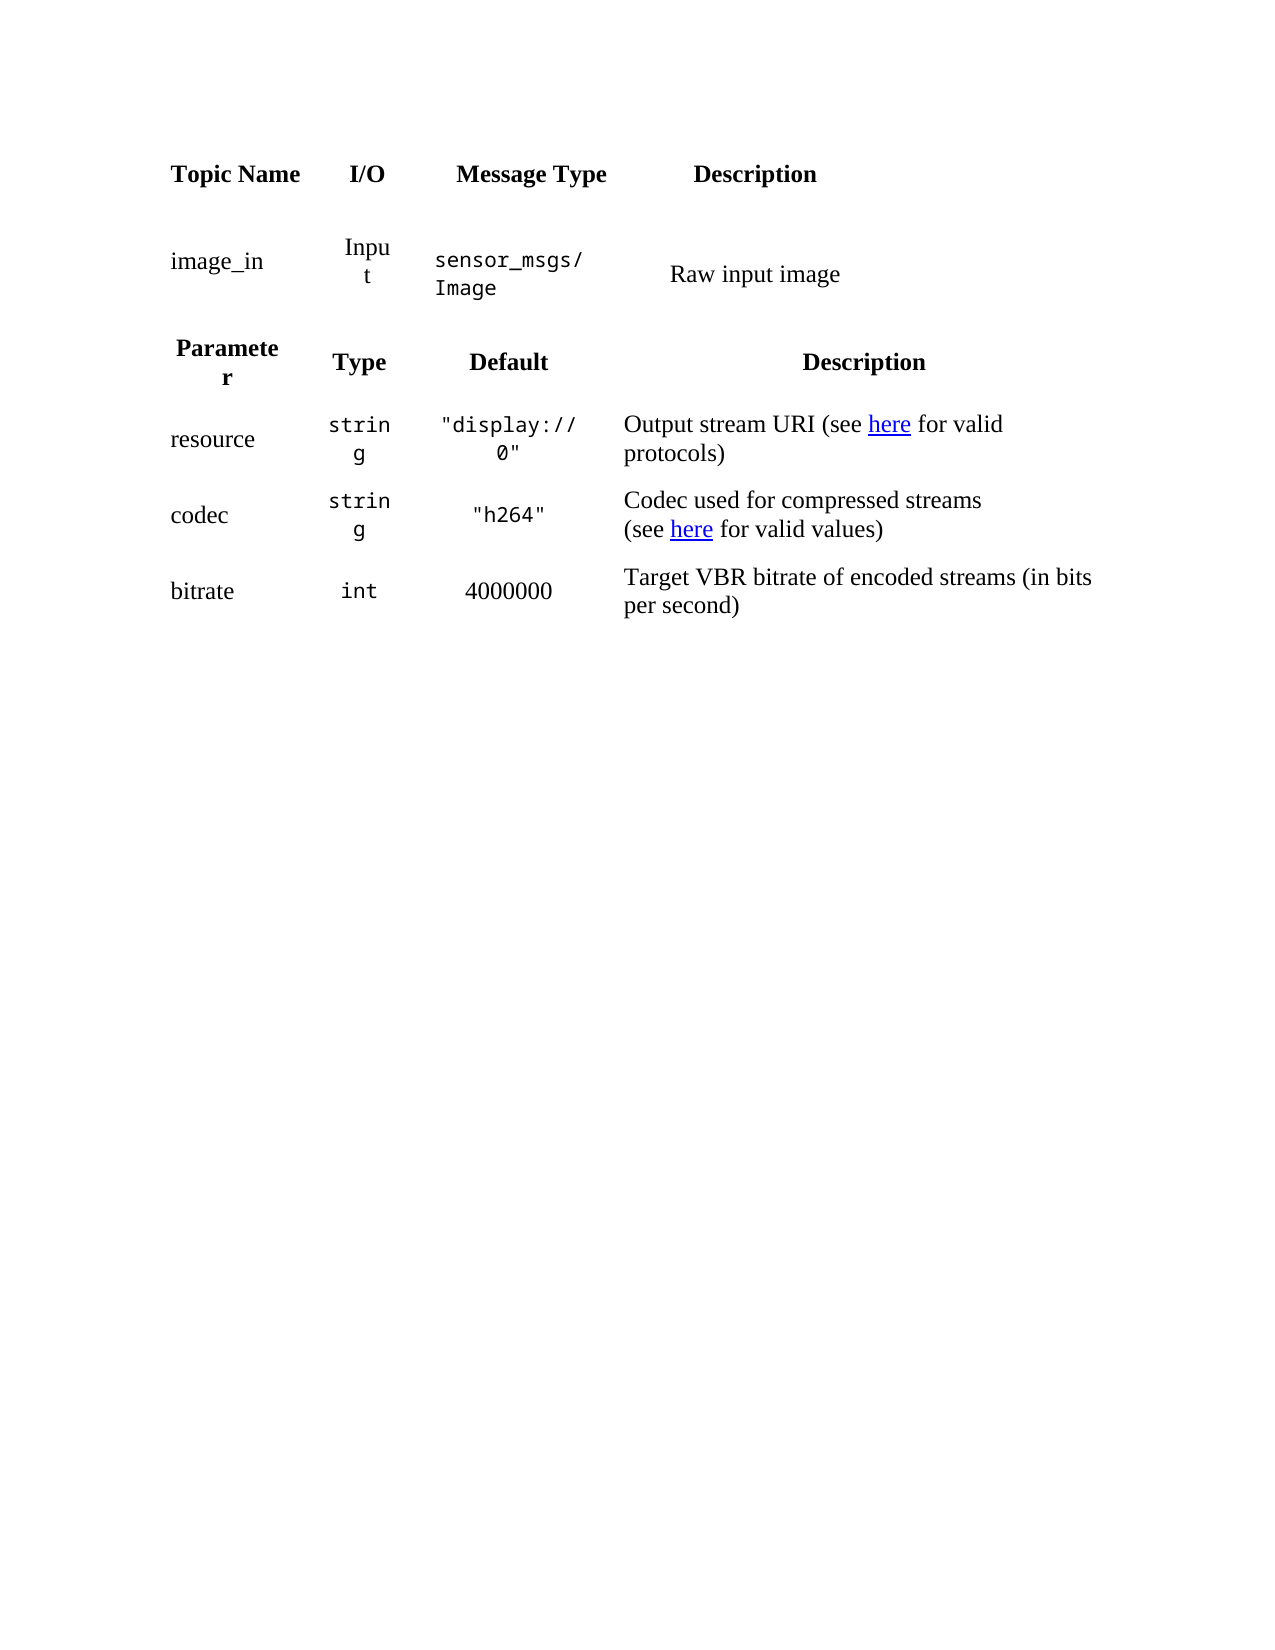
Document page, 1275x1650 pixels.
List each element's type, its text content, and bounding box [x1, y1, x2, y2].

table_cell Target VBR bitrate of encoded streams (in bits per second) [604, 553, 1125, 629]
table_cell 4000000 [414, 553, 603, 629]
table_cell Raw input image [649, 223, 861, 324]
table_header Parameter [150, 324, 304, 400]
table_cell int [304, 553, 414, 629]
table_header Message Type [414, 150, 649, 222]
table_header Description [604, 324, 1125, 400]
table_cell Output stream URI (see here for valid protocols) [604, 400, 1125, 476]
table_header I/O [321, 150, 414, 222]
table_header Topic Name [150, 150, 321, 222]
table_cell "h264" [414, 476, 603, 552]
table_cell sensor_msgs/Image [414, 223, 649, 324]
table_cell string [304, 400, 414, 476]
table_cell "display://0" [414, 400, 603, 476]
table_cell string [304, 476, 414, 552]
table_header Type [304, 324, 414, 400]
table_cell codec [150, 476, 304, 552]
table_cell Input [321, 223, 414, 324]
table_header Description [649, 150, 861, 222]
table_cell resource [150, 400, 304, 476]
table_header Default [414, 324, 603, 400]
table_cell image_in [150, 223, 321, 324]
table_cell bitrate [150, 553, 304, 629]
table_cell Codec used for compressed streams (see here for valid values) [604, 476, 1125, 552]
